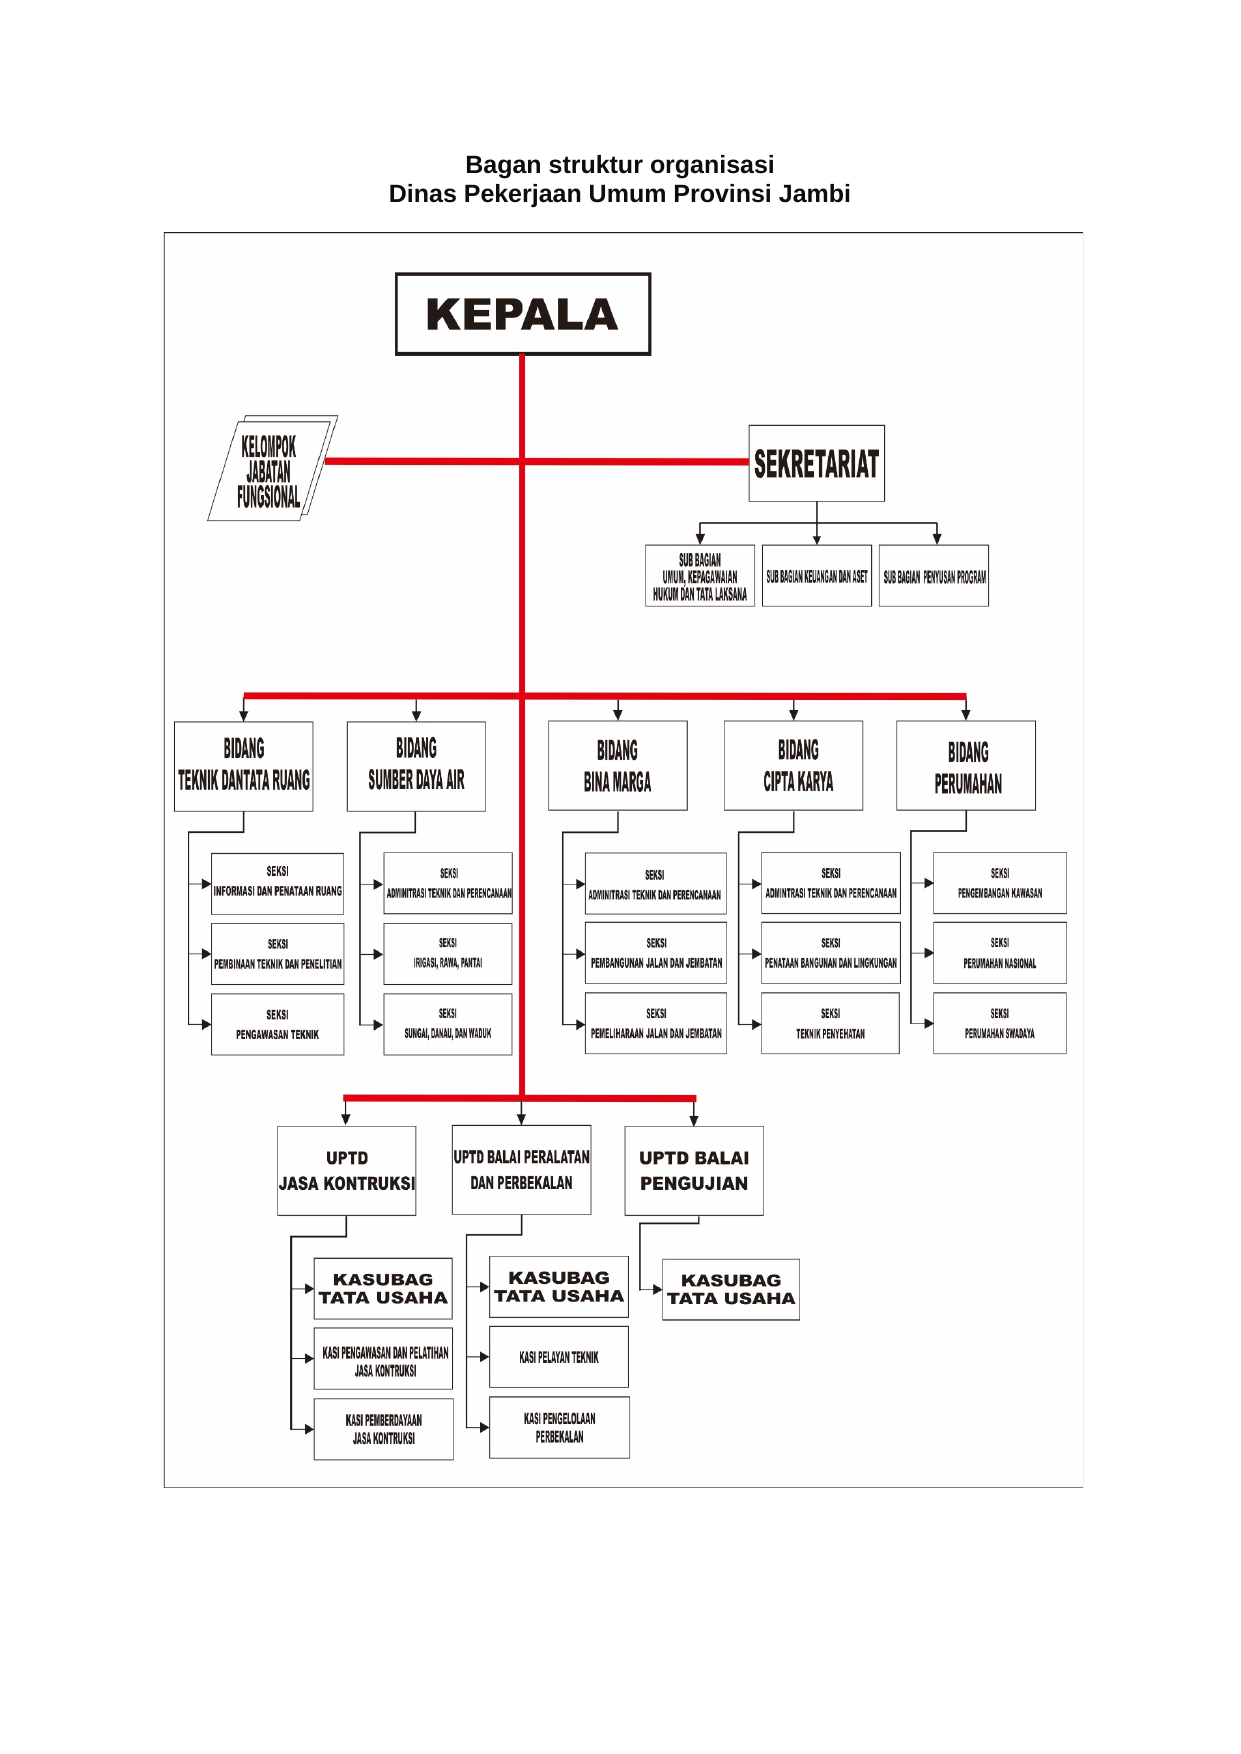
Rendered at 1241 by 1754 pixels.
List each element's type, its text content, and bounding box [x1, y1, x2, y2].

text Dinas Pekerjaan Umum Provinsi Jambi [150, 179, 1090, 207]
picture [163, 232, 1084, 1488]
text Bagan struktur organisasi [150, 150, 1090, 179]
